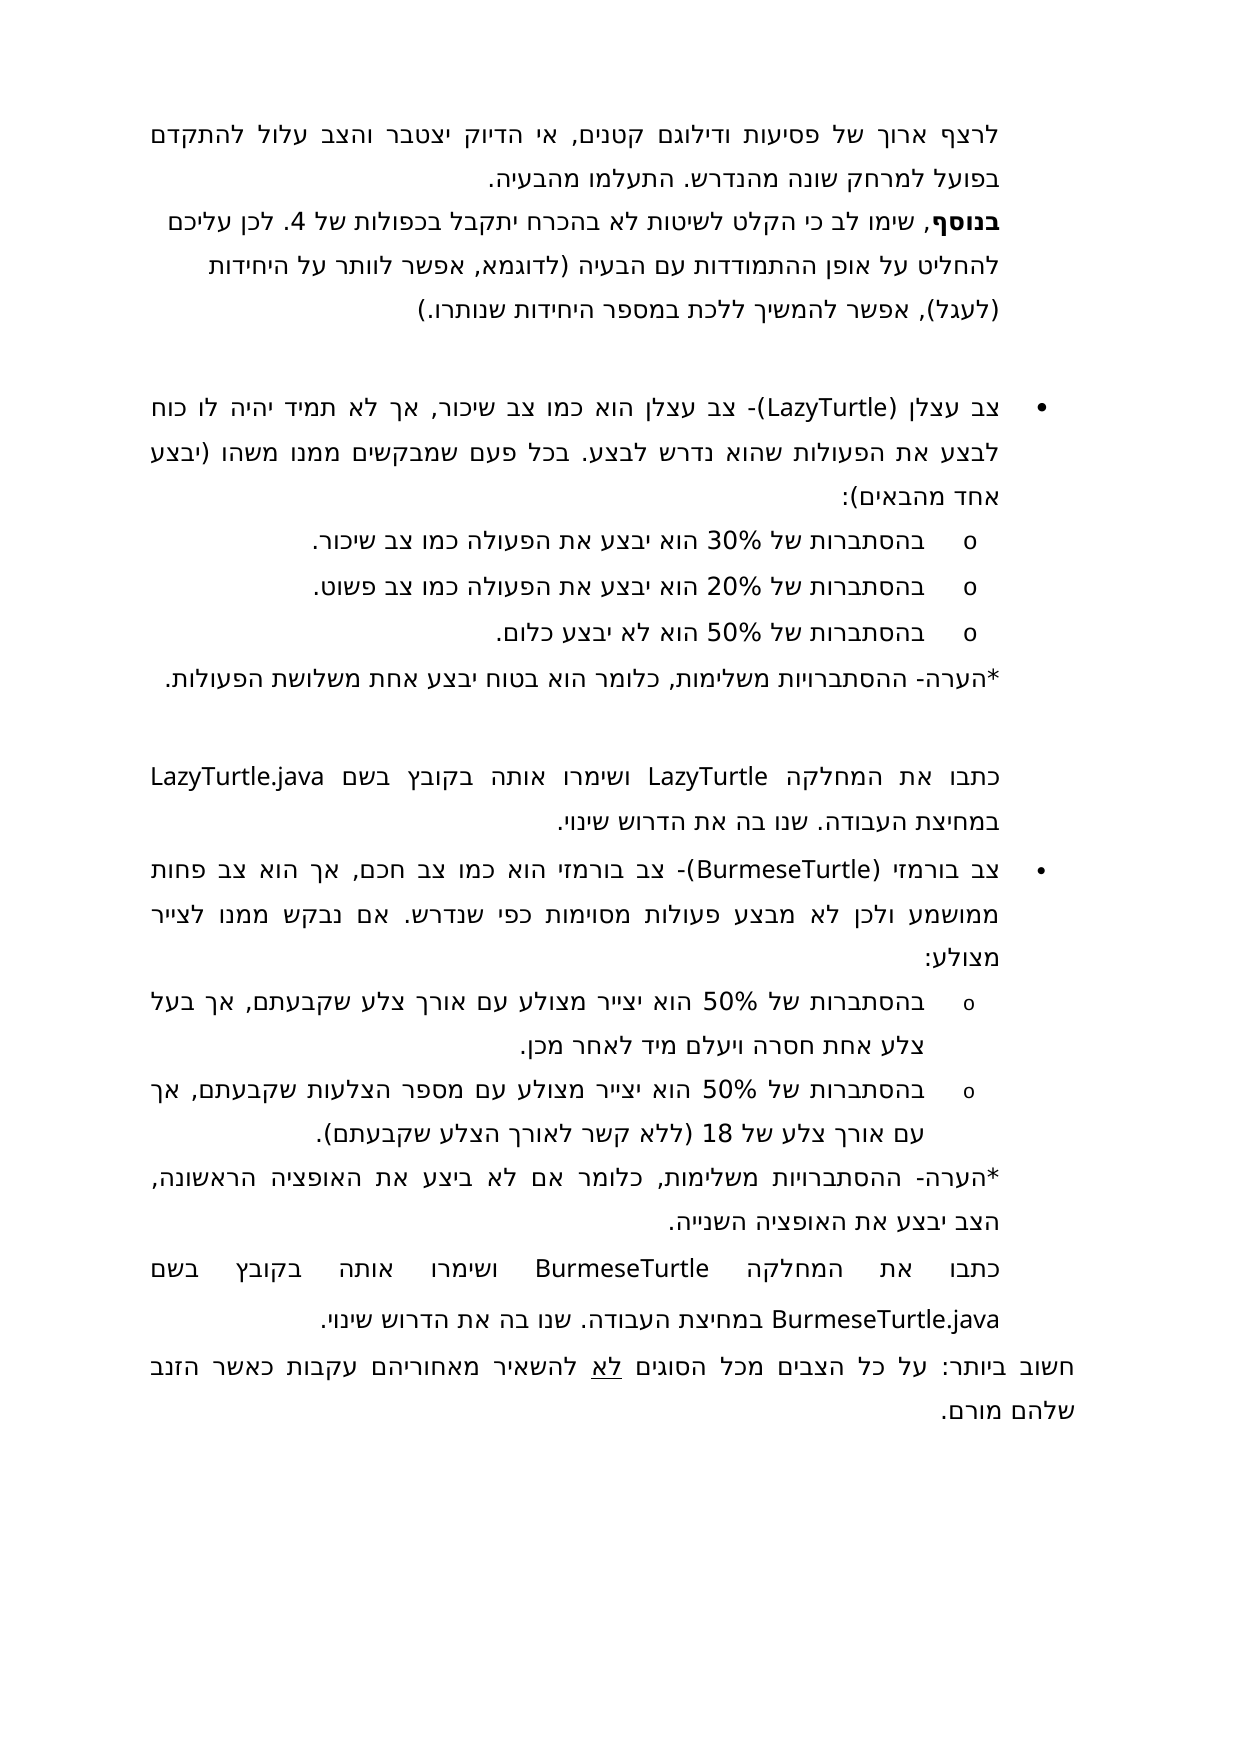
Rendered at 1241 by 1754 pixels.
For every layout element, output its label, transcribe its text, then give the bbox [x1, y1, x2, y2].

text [150, 120, 1000, 193]
list בהסתברות של 50% הוא לא יבצע כלום. [150, 618, 963, 649]
list *הערה- ההסתברויות משלימות, כלומר אם לא ביצע את האופציה הראשונה, הצב יבצע את האופציה השנייה. [150, 1163, 1000, 1236]
list *הערה- ההסתברויות משלימות, כלומר הוא בטוח יבצע אחת משלושת הפעולות. [150, 664, 1000, 693]
text חשוב ביותר: על כל הצבים מכל הסוגים לא להשאיר מאחוריהם עקבות כאשר הזנב שלהם מורם. [150, 1353, 1075, 1426]
list בהסתברות של 50% הוא יצייר מצולע עם מספר הצלעות שקבעתם, אך עם אורך צלע של 18 (ללא קשר לאורך הצלע שקבעתם). [150, 1075, 963, 1148]
text בנוסף, שימו לב כי הקלט לשיטות לא בהכרח יתקבל בכפולות של 4. לכן עליכם להחליט על אופן ההתמודדות עם הבעיה (לדוגמא, אפשר לוותר על היחידות (לעגל), אפשר להמשיך ללכת במספר היחידות שנותרו.) [150, 207, 1000, 324]
list כתבו את המחלקה BurmeseTurtle ושימרו אותה בקובץ בשם BurmeseTurtle.java במחיצת העבודה. שנו בה את הדרוש שינוי. [150, 1251, 1000, 1336]
list כתבו את המחלקה LazyTurtle ושימרו אותה בקובץ בשם LazyTurtle.java במחיצת העבודה. שנו בה את הדרוש שינוי. [150, 759, 1000, 837]
list צב עצלן (LazyTurtle)- צב עצלן הוא כמו צב שיכור, אך לא תמיד יהיה לו כוח לבצע את הפעולות שהוא נדרש לבצע. בכל פעם שמבקשים ממנו משהו (יבצע אחד מהבאים): [150, 390, 1038, 511]
list בהסתברות של 30% הוא יבצע את הפעולה כמו צב שיכור. [150, 526, 963, 557]
list צב בורמזי (BurmeseTurtle)- צב בורמזי הוא כמו צב חכם, אך הוא צב פחות ממושמע ולכן לא מבצע פעולות מסוימות כפי שנדרש. אם נבקש ממנו לצייר מצולע: [150, 851, 1038, 973]
list בהסתברות של 50% הוא יצייר מצולע עם אורך צלע שקבעתם, אך בעל צלע אחת חסרה ויעלם מיד לאחר מכן. [150, 987, 963, 1061]
list בהסתברות של 20% הוא יבצע את הפעולה כמו צב פשוט. [150, 572, 963, 603]
